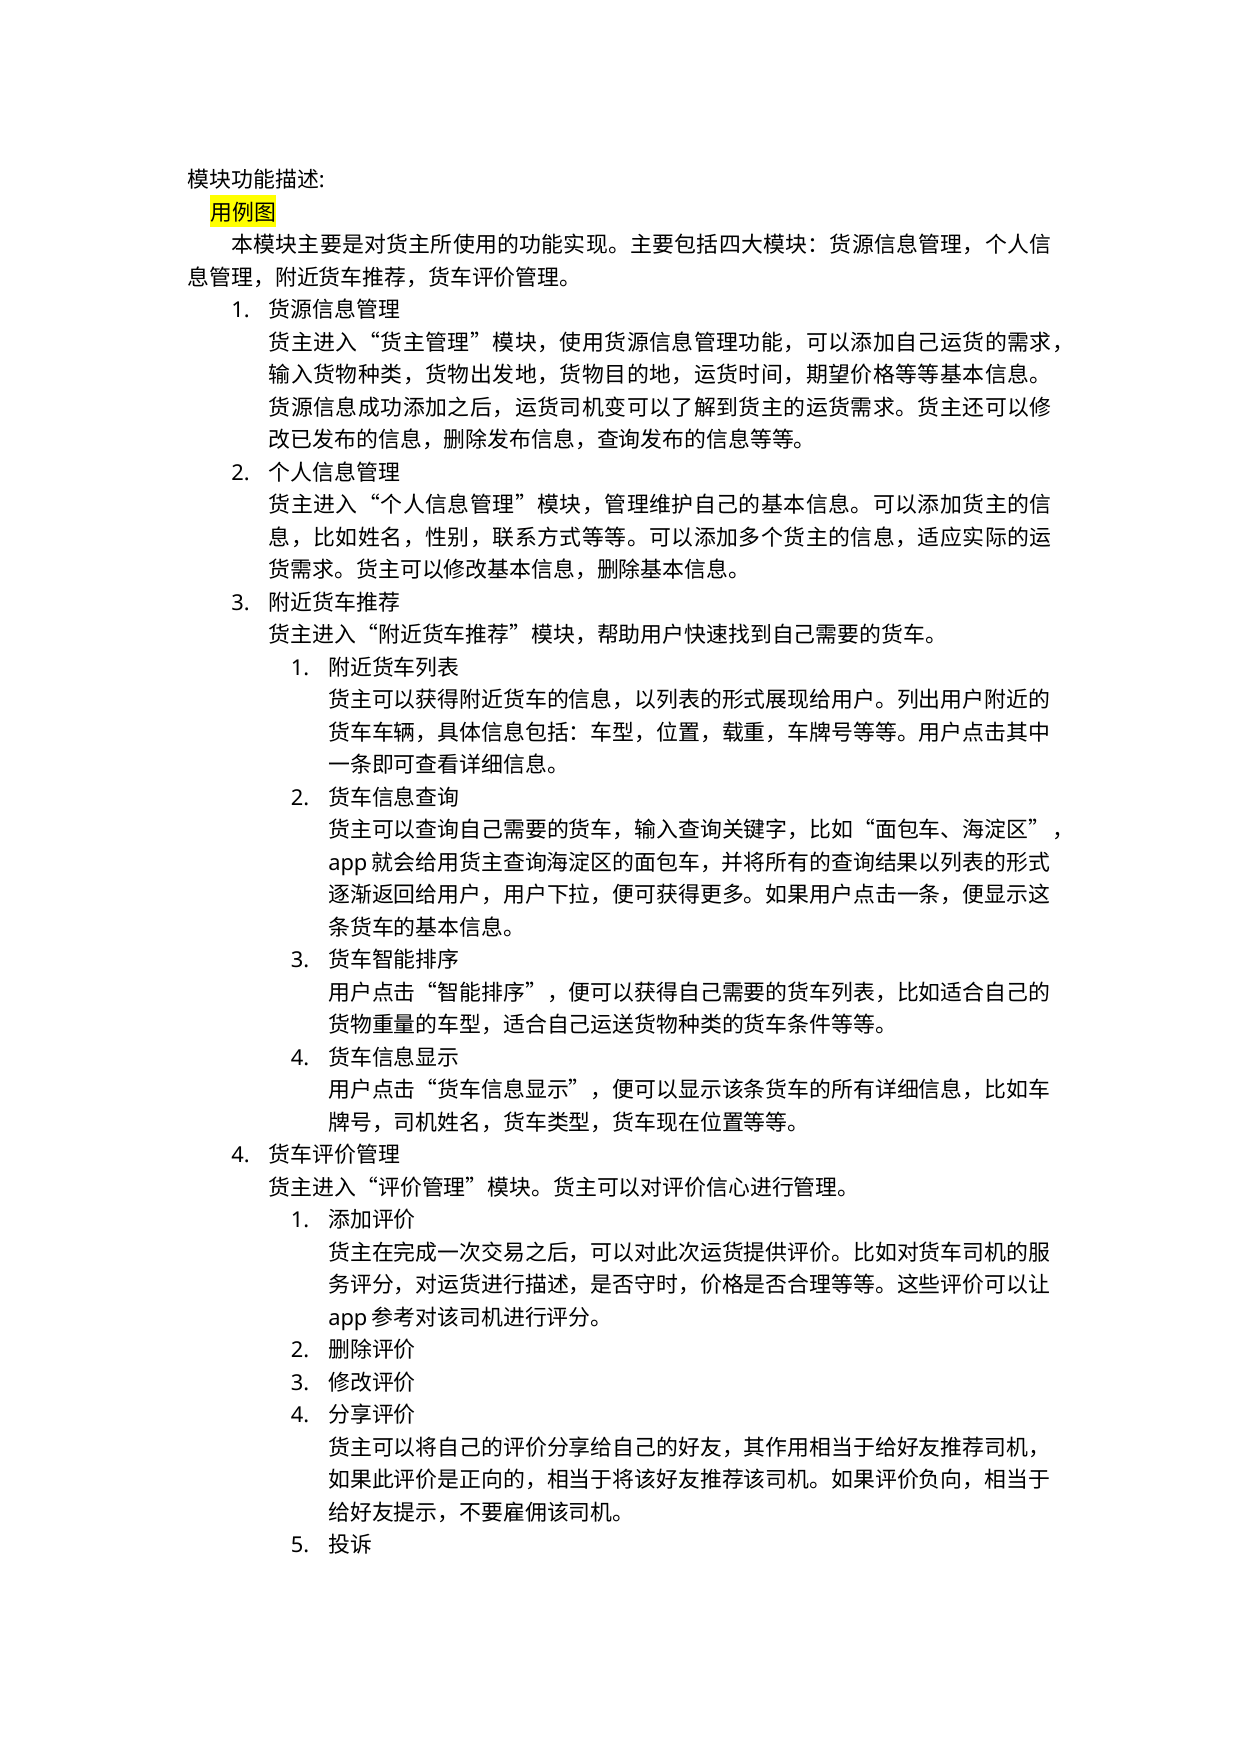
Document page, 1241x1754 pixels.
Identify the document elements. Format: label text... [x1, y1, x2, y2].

list 删除评价 [291, 1332, 1053, 1364]
text 本模块主要是对货主所使用的功能实现。主要包括四大模块：货源信息管理，个人信息管理，附近货车推荐，货车评价管理。 [187, 227, 1053, 292]
list 分享评价 [291, 1397, 1053, 1429]
text 模块功能描述: [187, 162, 1053, 194]
text 货主进入“评价管理”模块。货主可以对评价信心进行管理。 [269, 1169, 1053, 1202]
text 用户点击“智能排序”，便可以获得自己需要的货车列表，比如适合自己的货物重量的车型，适合自己运送货物种类的货车条件等等。 [328, 974, 1053, 1039]
list 修改评价 [291, 1364, 1053, 1397]
list 货车智能排序 [291, 942, 1053, 974]
text 货主进入“个人信息管理”模块，管理维护自己的基本信息。可以添加货主的信息，比如姓名，性别，联系方式等等。可以添加多个货主的信息，适应实际的运货需求。货主可以修改基本信息，删除基本信息。 [269, 487, 1053, 584]
list 添加评价 [291, 1202, 1053, 1234]
text 货主可以将自己的评价分享给自己的好友，其作用相当于给好友推荐司机，如果此评价是正向的，相当于将该好友推荐该司机。如果评价负向，相当于给好友提示，不要雇佣该司机。 [328, 1429, 1053, 1527]
list 附近货车列表 [291, 649, 1053, 682]
text 用户点击“货车信息显示”，便可以显示该条货车的所有详细信息，比如车牌号，司机姓名，货车类型，货车现在位置等等。 [328, 1072, 1053, 1137]
text 货主在完成一次交易之后，可以对此次运货提供评价。比如对货车司机的服务评分，对运货进行描述，是否守时，价格是否合理等等。这些评价可以让app参考对该司机进行评分。 [328, 1234, 1053, 1332]
list 货车信息显示 [291, 1039, 1053, 1072]
list 附近货车推荐 [231, 584, 1053, 617]
list 投诉 [291, 1527, 1053, 1559]
list 货车评价管理 [231, 1137, 1053, 1169]
text 货主进入“附近货车推荐”模块，帮助用户快速找到自己需要的货车。 [269, 617, 1053, 649]
text 货主可以查询自己需要的货车，输入查询关键字，比如“面包车、海淀区”，app就会给用货主查询海淀区的面包车，并将所有的查询结果以列表的形式逐渐返回给用户，用户下拉，便可获得更多。如果用户点击一条，便显示这条货车的基本信息。 [328, 812, 1053, 942]
text 货主进入“货主管理”模块，使用货源信息管理功能，可以添加自己运货的需求，输入货物种类，货物出发地，货物目的地，运货时间，期望价格等等基本信息。货源信息成功添加之后，运货司机变可以了解到货主的运货需求。货主还可以修改已发布的信息，删除发布信息，查询发布的信息等等。 [269, 324, 1053, 454]
list 个人信息管理 [231, 454, 1053, 487]
text 货主可以获得附近货车的信息，以列表的形式展现给用户。列出用户附近的货车车辆，具体信息包括：车型，位置，载重，车牌号等等。用户点击其中一条即可查看详细信息。 [328, 682, 1053, 779]
list 货源信息管理 [231, 292, 1053, 324]
text 用例图 [187, 194, 1053, 227]
list 货车信息查询 [291, 779, 1053, 812]
